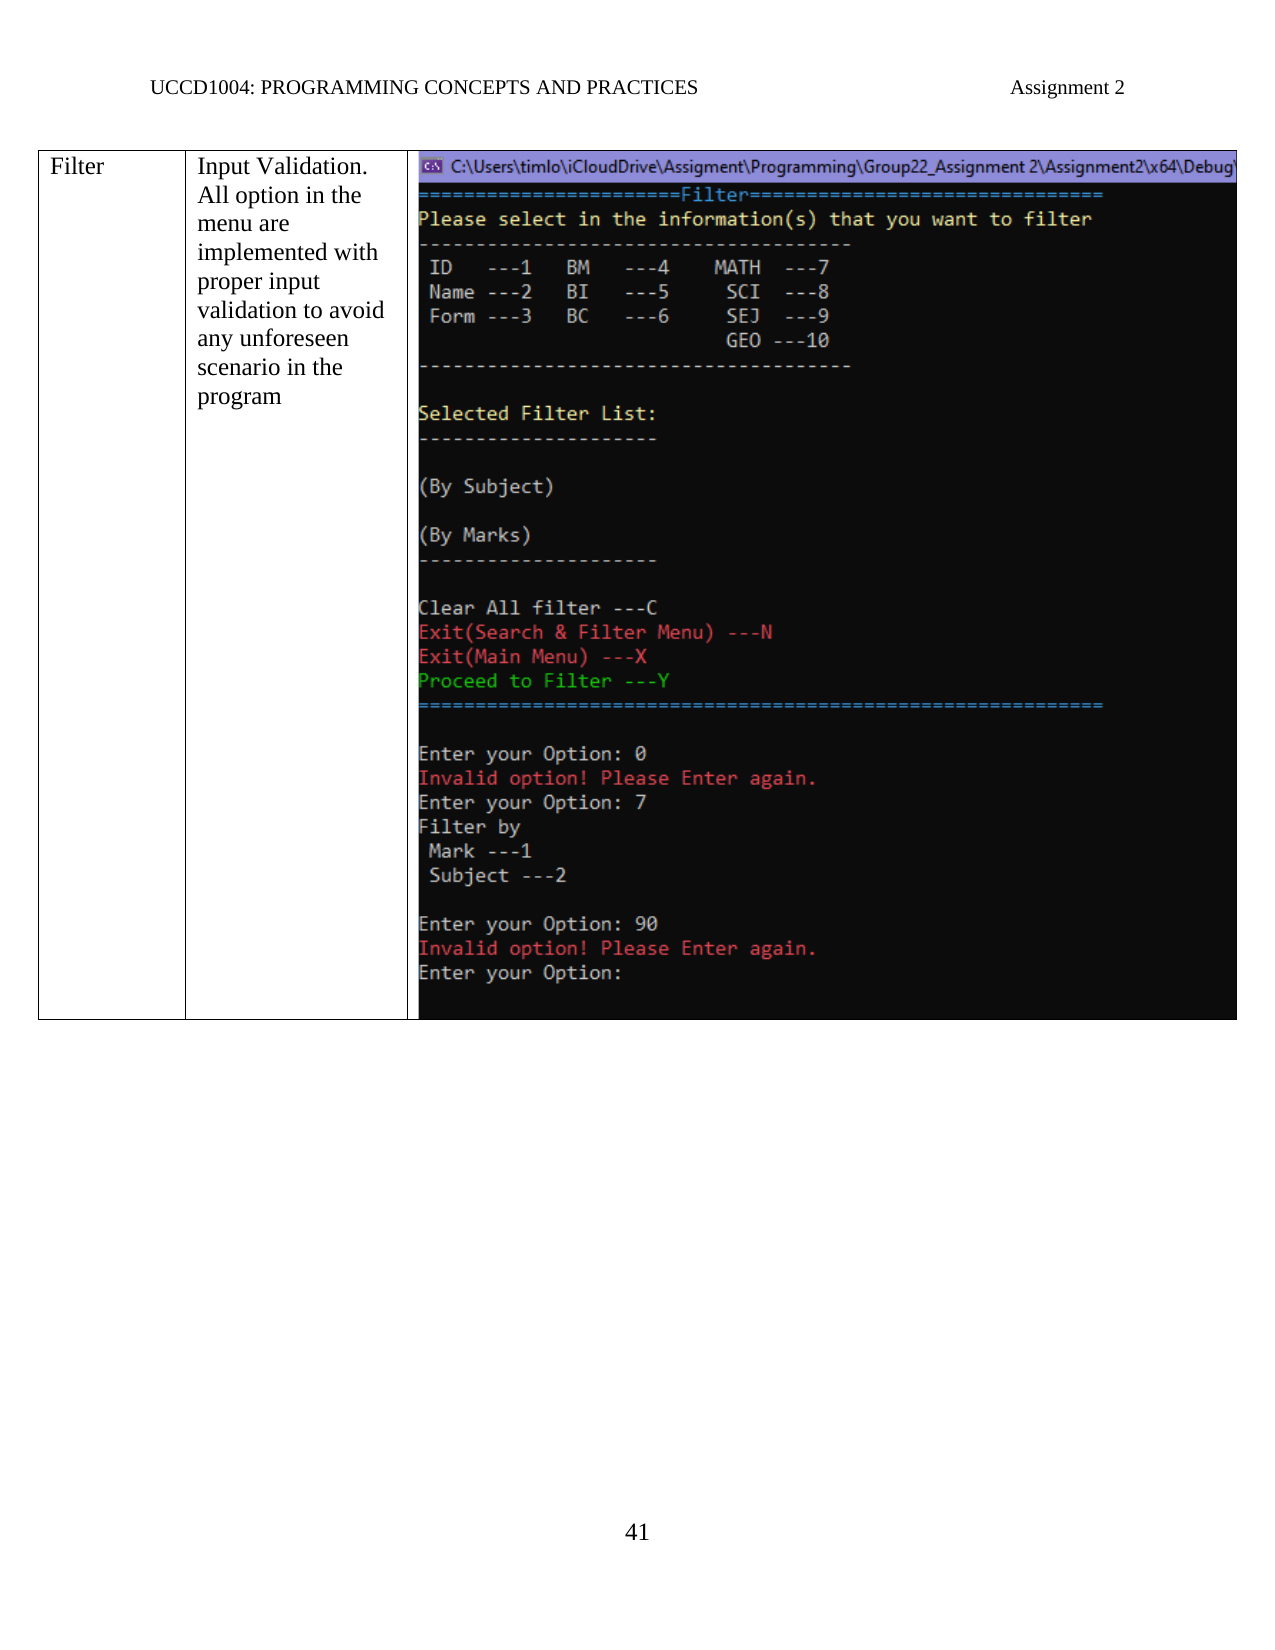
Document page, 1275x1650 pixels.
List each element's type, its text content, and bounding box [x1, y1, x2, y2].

picture [418, 151, 1237, 1019]
table_cell Filter [39, 151, 185, 1018]
table_cell [408, 151, 418, 1018]
table_cell Input Validation. All option in the menu are implemented with proper input validation to avoid any unforeseen scenario in the program [186, 151, 407, 1018]
